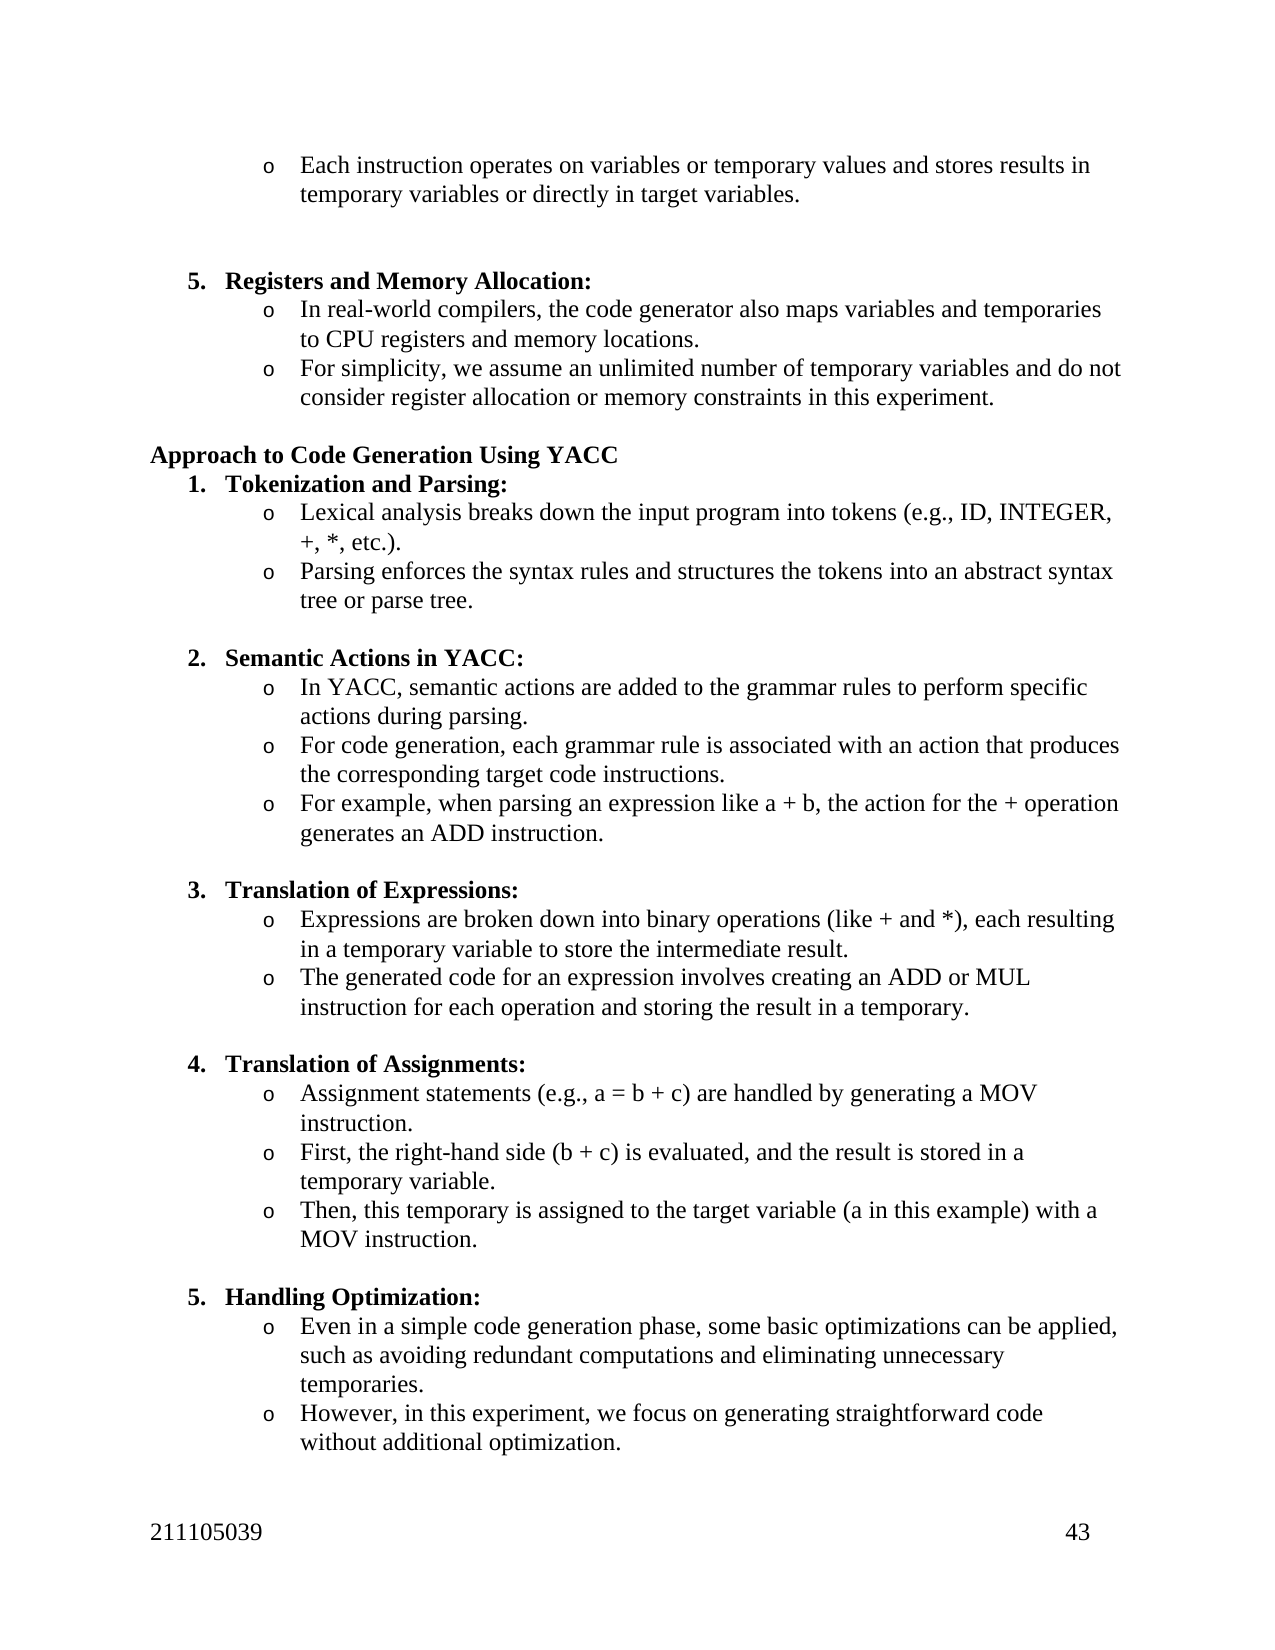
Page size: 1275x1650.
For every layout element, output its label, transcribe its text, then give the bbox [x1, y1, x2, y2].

list In real-world compilers, the code generator also maps variables and temporaries to CPU registers and memory locations. [262, 294, 1125, 353]
list Parsing enforces the syntax rules and structures the tokens into an abstract syntax tree or parse tree. [262, 556, 1125, 614]
list Expressions are broken down into binary operations (like + and *), each resulting in a temporary variable to store the intermediate result. [262, 904, 1125, 962]
list The generated code for an expression involves creating an ADD or MUL instruction for each operation and storing the result in a temporary. [262, 962, 1125, 1021]
list In YACC, semantic actions are added to the grammar rules to perform specific actions during parsing. [262, 672, 1125, 730]
text Approach to Code Generation Using YACC [150, 440, 1125, 469]
list For code generation, each grammar rule is associated with an action that produces the corresponding target code instructions. [262, 730, 1125, 788]
list Tokenization and Parsing: [187, 469, 1125, 497]
list First, the right-hand side (b + c) is evaluated, and the result is stored in a temporary variable. [262, 1137, 1125, 1195]
list For example, when parsing an expression like a + b, the action for the + operation generates an ADD instruction. [262, 788, 1125, 847]
list For simplicity, we assume an unlimited number of temporary variables and do not consider register allocation or memory constraints in this experiment. [262, 353, 1125, 411]
list However, in this experiment, we focus on generating straightforward code without additional optimization. [262, 1398, 1125, 1456]
list Then, this temporary is assigned to the target variable (a in this example) with a MOV instruction. [262, 1195, 1125, 1253]
list Even in a simple code generation phase, some basic optimizations can be applied, such as avoiding redundant computations and eliminating unnecessary temporaries. [262, 1311, 1125, 1398]
list Lexical analysis breaks down the input program into tokens (e.g., ID, INTEGER, +, *, etc.). [262, 497, 1125, 556]
list Translation of Expressions: [187, 875, 1125, 904]
list Each instruction operates on variables or temporary values and stores results in temporary variables or directly in target variables. [262, 150, 1125, 208]
list Semantic Actions in YACC: [187, 643, 1125, 672]
list Handling Optimization: [187, 1282, 1125, 1311]
list Registers and Memory Allocation: [187, 266, 1125, 294]
list Translation of Assignments: [187, 1049, 1125, 1078]
list Assignment statements (e.g., a = b + c) are handled by generating a MOV instruction. [262, 1078, 1125, 1137]
